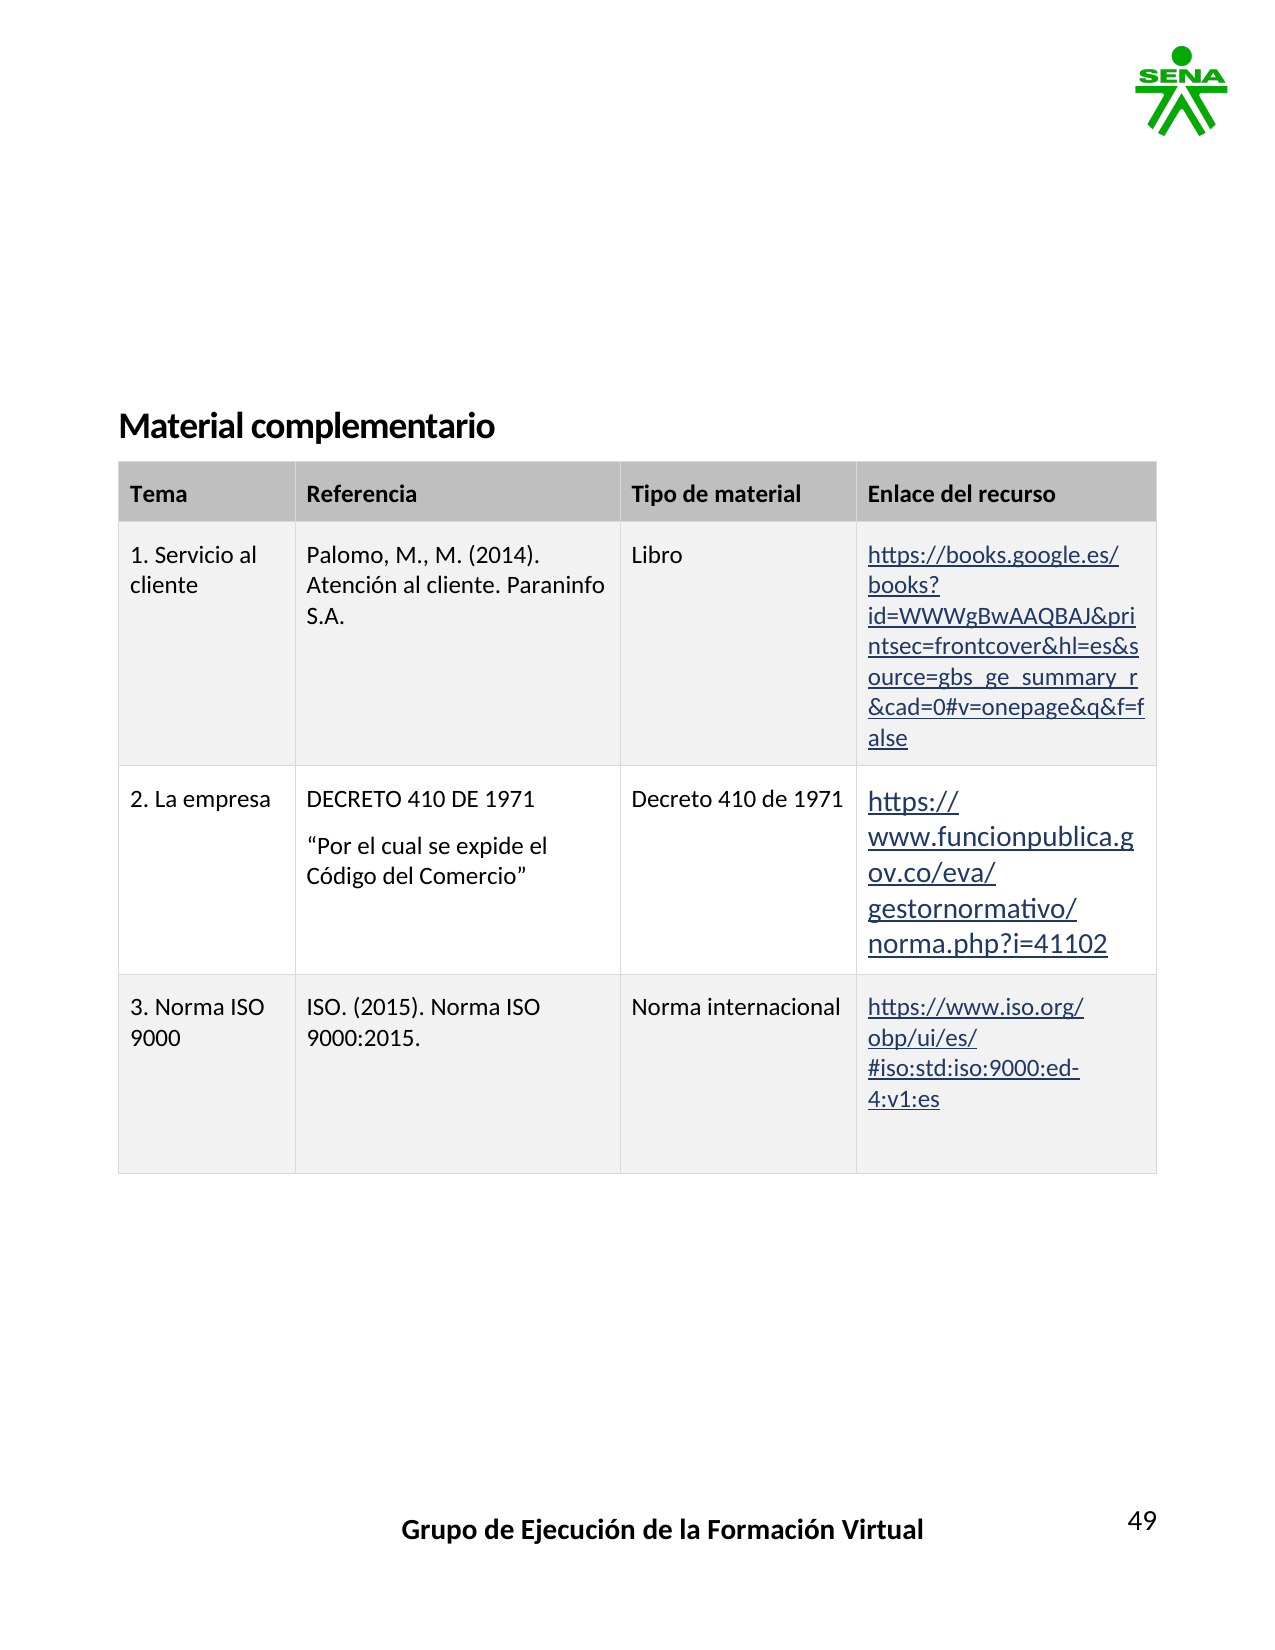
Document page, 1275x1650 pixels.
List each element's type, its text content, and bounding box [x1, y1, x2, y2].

table_header Tema [119, 462, 295, 521]
table_cell 2. La empresa [119, 766, 295, 973]
table_cell DECRETO 410 DE 1971 “Por el cual se expide el Código del Comercio” [296, 766, 620, 973]
picture [1135, 46, 1228, 136]
table_cell 3. Norma ISO 9000 [119, 975, 295, 1173]
table_cell https://www.funcionpublica.gov.co/eva/gestornormativo/norma.php?i=41102 [857, 766, 1156, 973]
table_cell ISO. (2015). Norma ISO 9000:2015. [296, 975, 620, 1173]
table_cell https://www.iso.org/obp/ui/es/#iso:std:iso:9000:ed-4:v1:es [857, 975, 1156, 1173]
table_cell 1. Servicio al cliente [119, 522, 295, 765]
table_cell Libro [621, 522, 856, 765]
table_header Enlace del recurso [857, 462, 1156, 521]
table_cell Norma internacional [621, 975, 856, 1173]
subtitle Material complementario [118, 402, 1157, 448]
table_cell https://books.google.es/books?id=WWWgBwAAQBAJ&printsec=frontcover&hl=es&source=gbs_ge_summary_r&cad=0#v=onepage&q&f=false [857, 522, 1156, 765]
table_cell Decreto 410 de 1971 [621, 766, 856, 973]
table_header Tipo de material [621, 462, 856, 521]
table_cell Palomo, M., M. (2014). Atención al cliente. Paraninfo S.A. [296, 522, 620, 765]
table_header Referencia [296, 462, 620, 521]
